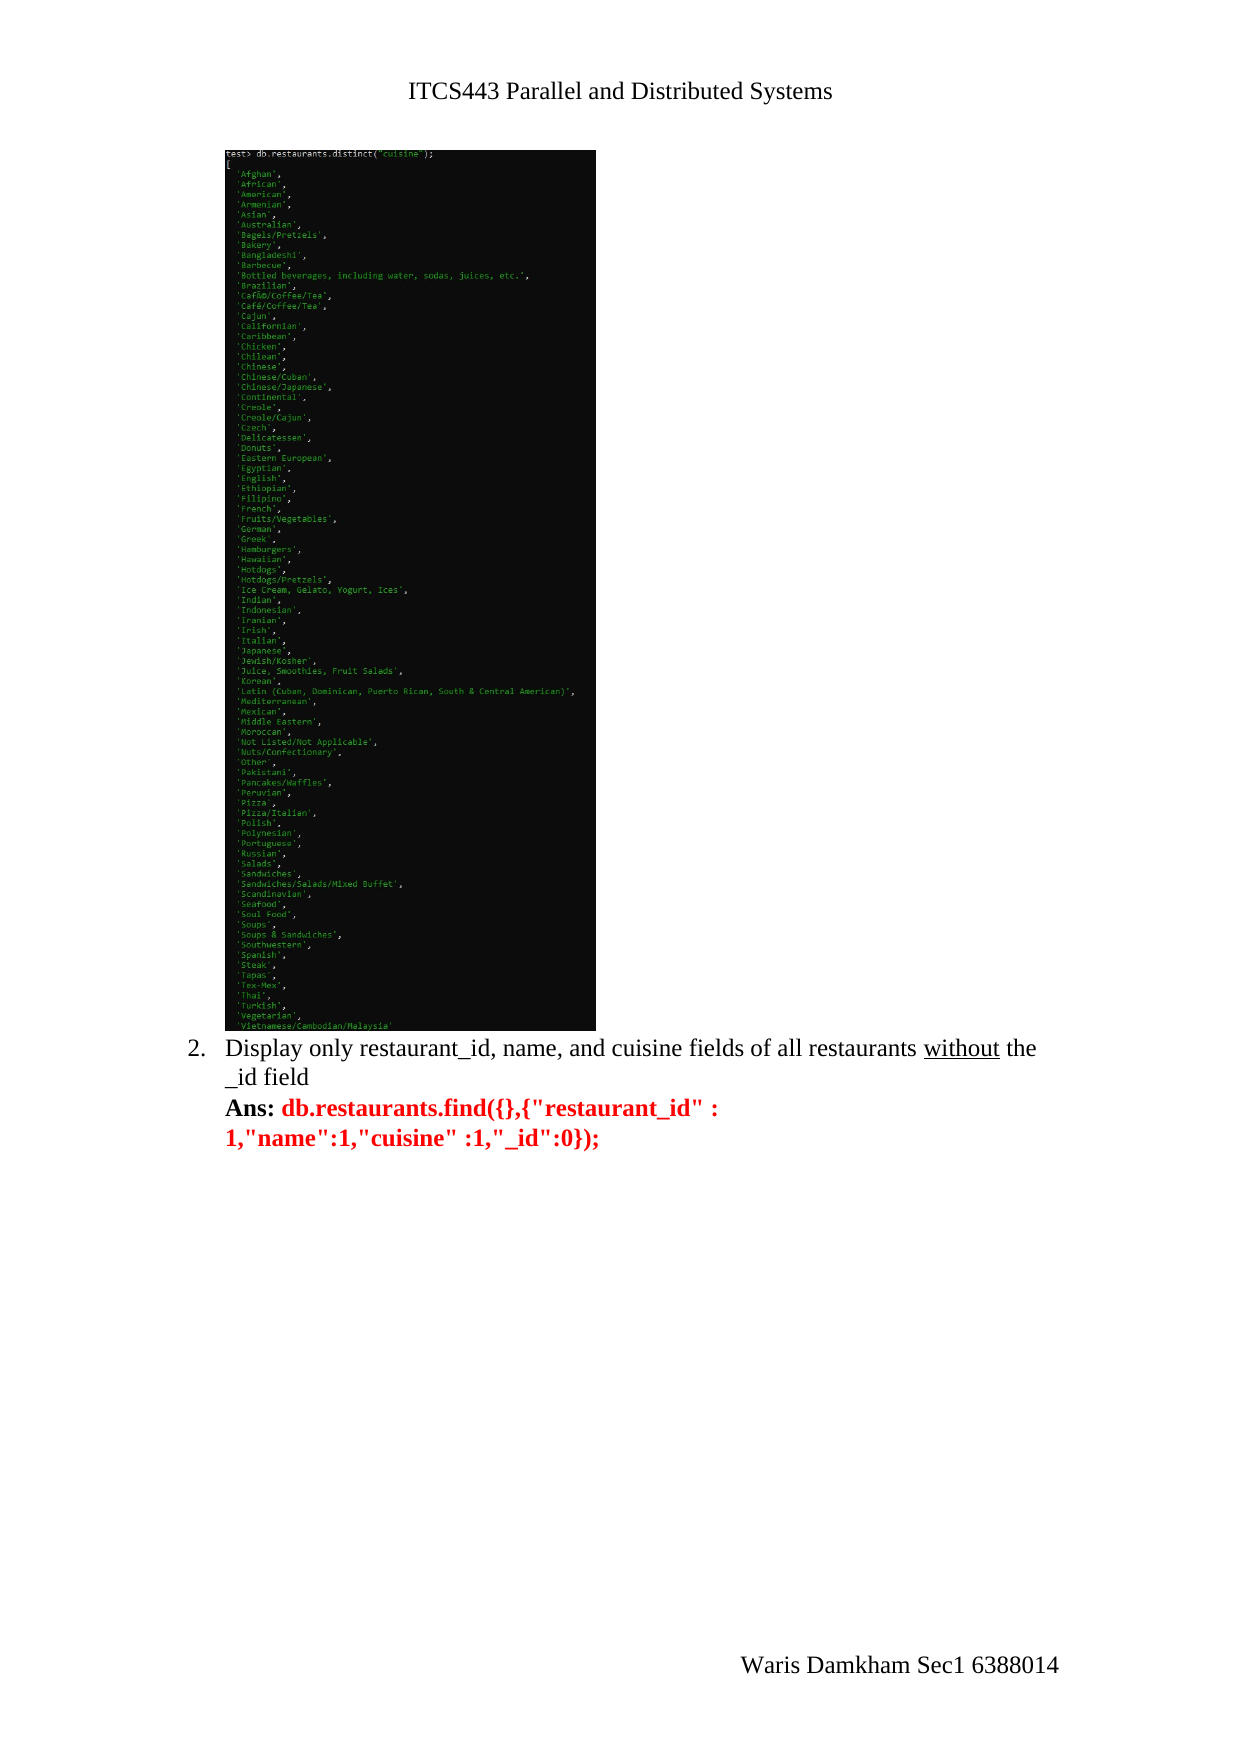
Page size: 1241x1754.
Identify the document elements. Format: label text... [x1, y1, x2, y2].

text Ans: db.restaurants.find({},{"restaurant_id" : 1,"name":1,"cuisine" :1,"_id":0}); [225, 1093, 1054, 1151]
list Display only restaurant_id, name, and cuisine fields of all restaurants without the _id field [187, 1033, 1054, 1091]
picture [225, 150, 596, 1031]
